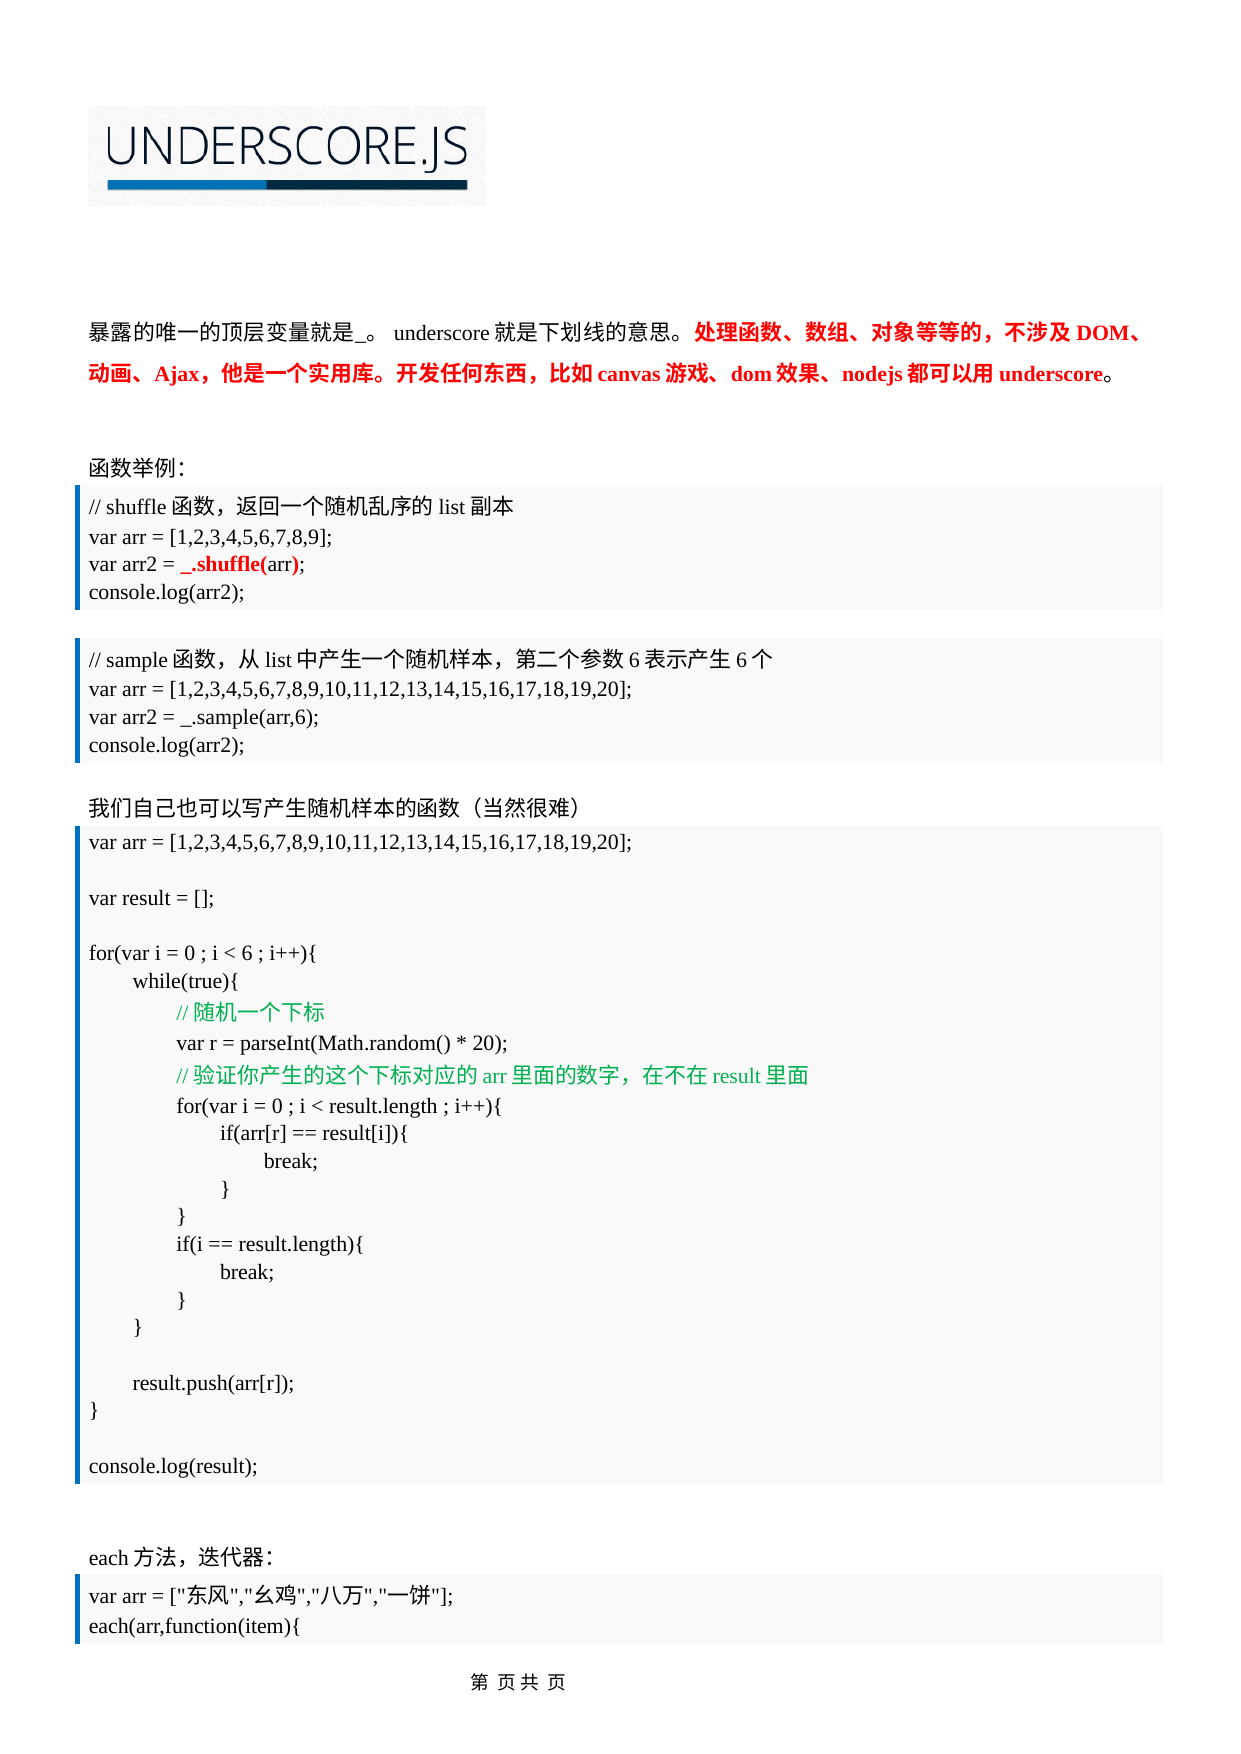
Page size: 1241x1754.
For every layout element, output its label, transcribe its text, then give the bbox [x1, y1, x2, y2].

text 函数举例： [88, 451, 1152, 482]
text 我们自己也可以写产生随机样本的函数（当然很难） [88, 791, 1152, 822]
table_header // shuffle函数，返回一个随机乱序的 list 副本 var arr = [1,2,3,4,5,6,7,8,9]; var arr2 = _.shuffle(arr); console.log(arr2); [80, 485, 1163, 610]
text 暴露的唯一的顶层变量就是_。 underscore就是下划线的意思。处理函数、数组、对象等等的，不涉及DOM、动画、Ajax，他是一个实用库。开发任何东西，比如canvas游戏、dom效果、nodejs都可以用underscore。 [88, 314, 1152, 388]
table_header var arr = [1,2,3,4,5,6,7,8,9,10,11,12,13,14,15,16,17,18,19,20]; var result = []; for(var i = 0 ; i < 6 ; i++){ while(true){ // 随机一个下标 var r = parseInt(Math.random() * 20); // 验证你产生的这个下标对应的arr里面的数字，在不在result里面 for(var i = 0 ; i < result.length ; i++){ if(arr[r] == result[i]){ break; } } if(i == result.length){ break; } } result.push(arr[r]); } console.log(result); [80, 826, 1163, 1484]
text each方法，迭代器： [88, 1539, 1152, 1571]
picture [88, 106, 486, 206]
table_header // sample函数，从 list中产生一个随机样本，第二个参数6表示产生6个 var arr = [1,2,3,4,5,6,7,8,9,10,11,12,13,14,15,16,17,18,19,20]; var arr2 = _.sample(arr,6); console.log(arr2); [80, 638, 1163, 763]
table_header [80, 1574, 1163, 1644]
